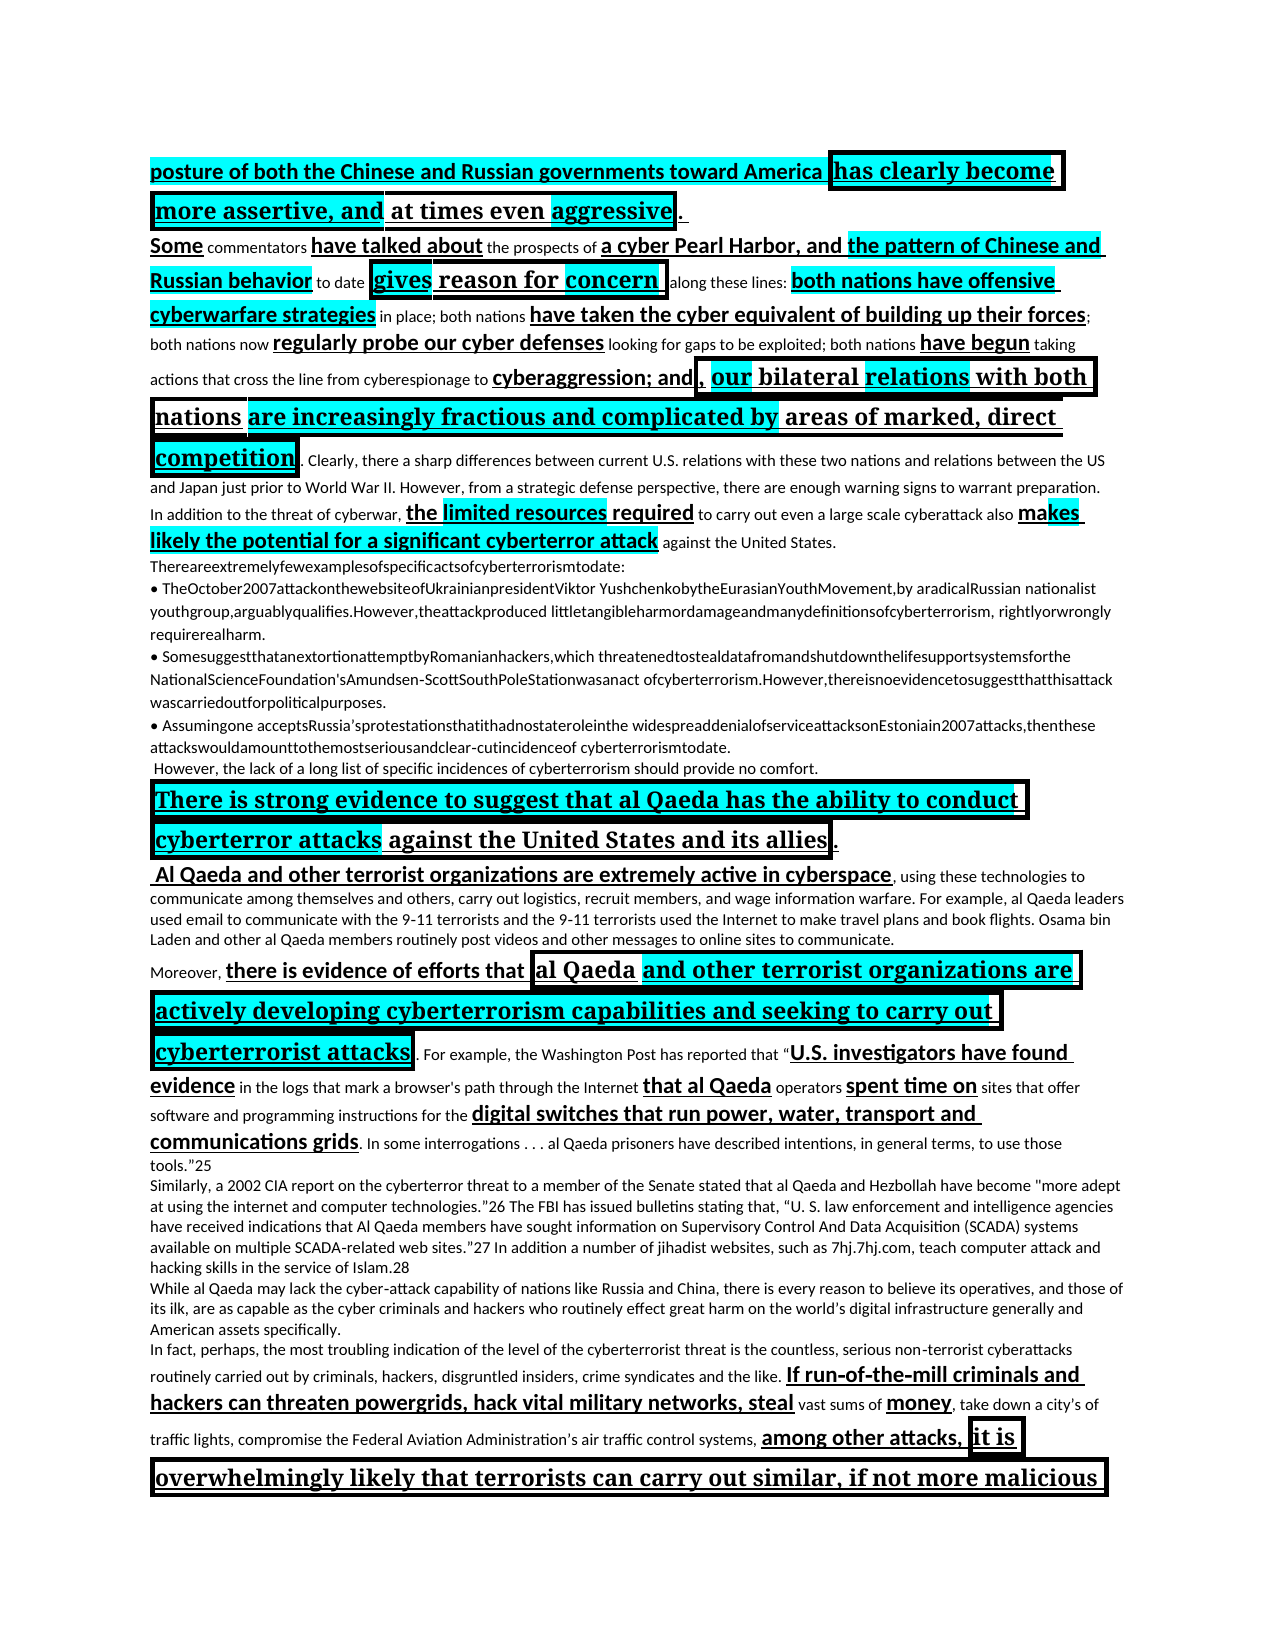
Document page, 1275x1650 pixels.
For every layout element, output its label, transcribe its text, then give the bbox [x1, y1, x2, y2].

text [150, 150, 1125, 231]
text There is strong evidence to suggest that al Qaeda has the ability to conduct cyberterror attacks against the United States and its allies. [382, 824, 828, 851]
text Moreover, there is evidence of efforts that al Qaeda and other terrorist organizations are actively developing cyberterrorism capabilities and seeking to carry out cyberterrorist attacks. For example, the Washington Post has reported that “U.S. investigators have found evidence in the logs that mark a browser's path through the Internet that al Qaeda operators spent time on sites that offer software and programming instructions for the digital switches that run power, water, transport and communications grids. In some interrogations . . . al Qaeda prisoners have described intentions, in general terms, to use those tools.”25 [150, 949, 1125, 1176]
text There is strong evidence to suggest that al Qaeda has the ability to conduct cyberterror attacks against the United States and its allies. [833, 779, 1125, 860]
text There are extremely few examples of specific acts of cyberterrorism to date: [150, 554, 1125, 577]
text While al Qaeda may lack the cyber‐attack capability of nations like Russia and China, there is every reason to believe its operatives, and those of its ilk, are as capable as the cyber criminals and hackers who routinely effect great harm on the world’s digital infrastructure generally and American assets specifically. [150, 1278, 1125, 1339]
text In addition to the threat of cyberwar, the limited resources required to carry out even a large scale cyberattack also makes likely the potential for a significant cyberterror attack against the United States. [607, 498, 1125, 554]
text Al Qaeda and other terrorist organizations are extremely active in cyberspace, using these technologies to communicate among themselves and others, carry out logistics, recruit members, and wage information warfare. For example, al Qaeda leaders used email to communicate with the 9‐11 terrorists and the 9‐11 terrorists used the Internet to make travel plans and book flights. Osama bin Laden and other al Qaeda members routinely post videos and other messages to online sites to communicate. [150, 860, 1125, 949]
text • The October 2007 attack on the website of Ukrainian president Viktor Yushchenko by the Eurasian Youth Movement, by a radical Russian nationalist youth group, arguably qualifies. However, the attack produced little tangible harm or damage and many definitions of cyber terrorism, rightly or wrongly require real harm. [150, 577, 1125, 645]
text • Assuming one accepts Russia’s protestations that it had no state role in the widespread denial of service attacks on Estonia in 2007 attacks, then these attacks would amount to the most serious and clear‐cut incidence of cyberterrorism to date. [150, 713, 1125, 758]
text • Some suggest that an extortion attempt by Romanian hackers, which threatened to steal data from and shut down the life support systems for the National Science Foundation's Amundsen‐Scott South Pole Station was an act of cyberterrorism. However, there is no evidence to suggest that this attack was carried out for political purposes. [150, 645, 1125, 713]
text Similarly, a 2002 CIA report on the cyberterror threat to a member of the Senate stated that al Qaeda and Hezbollah have become "more adept at using the internet and computer technologies.”26 The FBI has issued bulletins stating that, “U. S. law enforcement and intelligence agencies have received indications that Al Qaeda members have sought information on Supervisory Control And Data Acquisition (SCADA) systems available on multiple SCADA‐related web sites.”27 In addition a number of jihadist websites, such as 7hj.7hj.com, teach computer attack and hacking skills in the service of Islam.28 [150, 1176, 1125, 1278]
text However, the lack of a long list of specific incidences of cyberterrorism should provide no comfort. [150, 758, 1125, 779]
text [150, 1339, 1125, 1497]
text Some commentators have talked about the prospects of a cyber Pearl Harbor, and the pattern of Chinese and Russian behavior to date gives reason for concern along these lines: both nations have offensive cyberwarfare strategies in place; both nations have taken the cyber equivalent of building up their forces; both nations now regularly probe our cyber defenses looking for gaps to be exploited; both nations have begun taking actions that cross the line from cyberespionage to cyberaggression; and, our bilateral relations with both nations are increasingly fractious and complicated by areas of marked, direct competition. Clearly, there a sharp differences between current U.S. relations with these two nations and relations between the US and Japan just prior to World War II. However, from a strategic defense perspective, there are enough warning signs to warrant preparation. [150, 231, 1125, 498]
